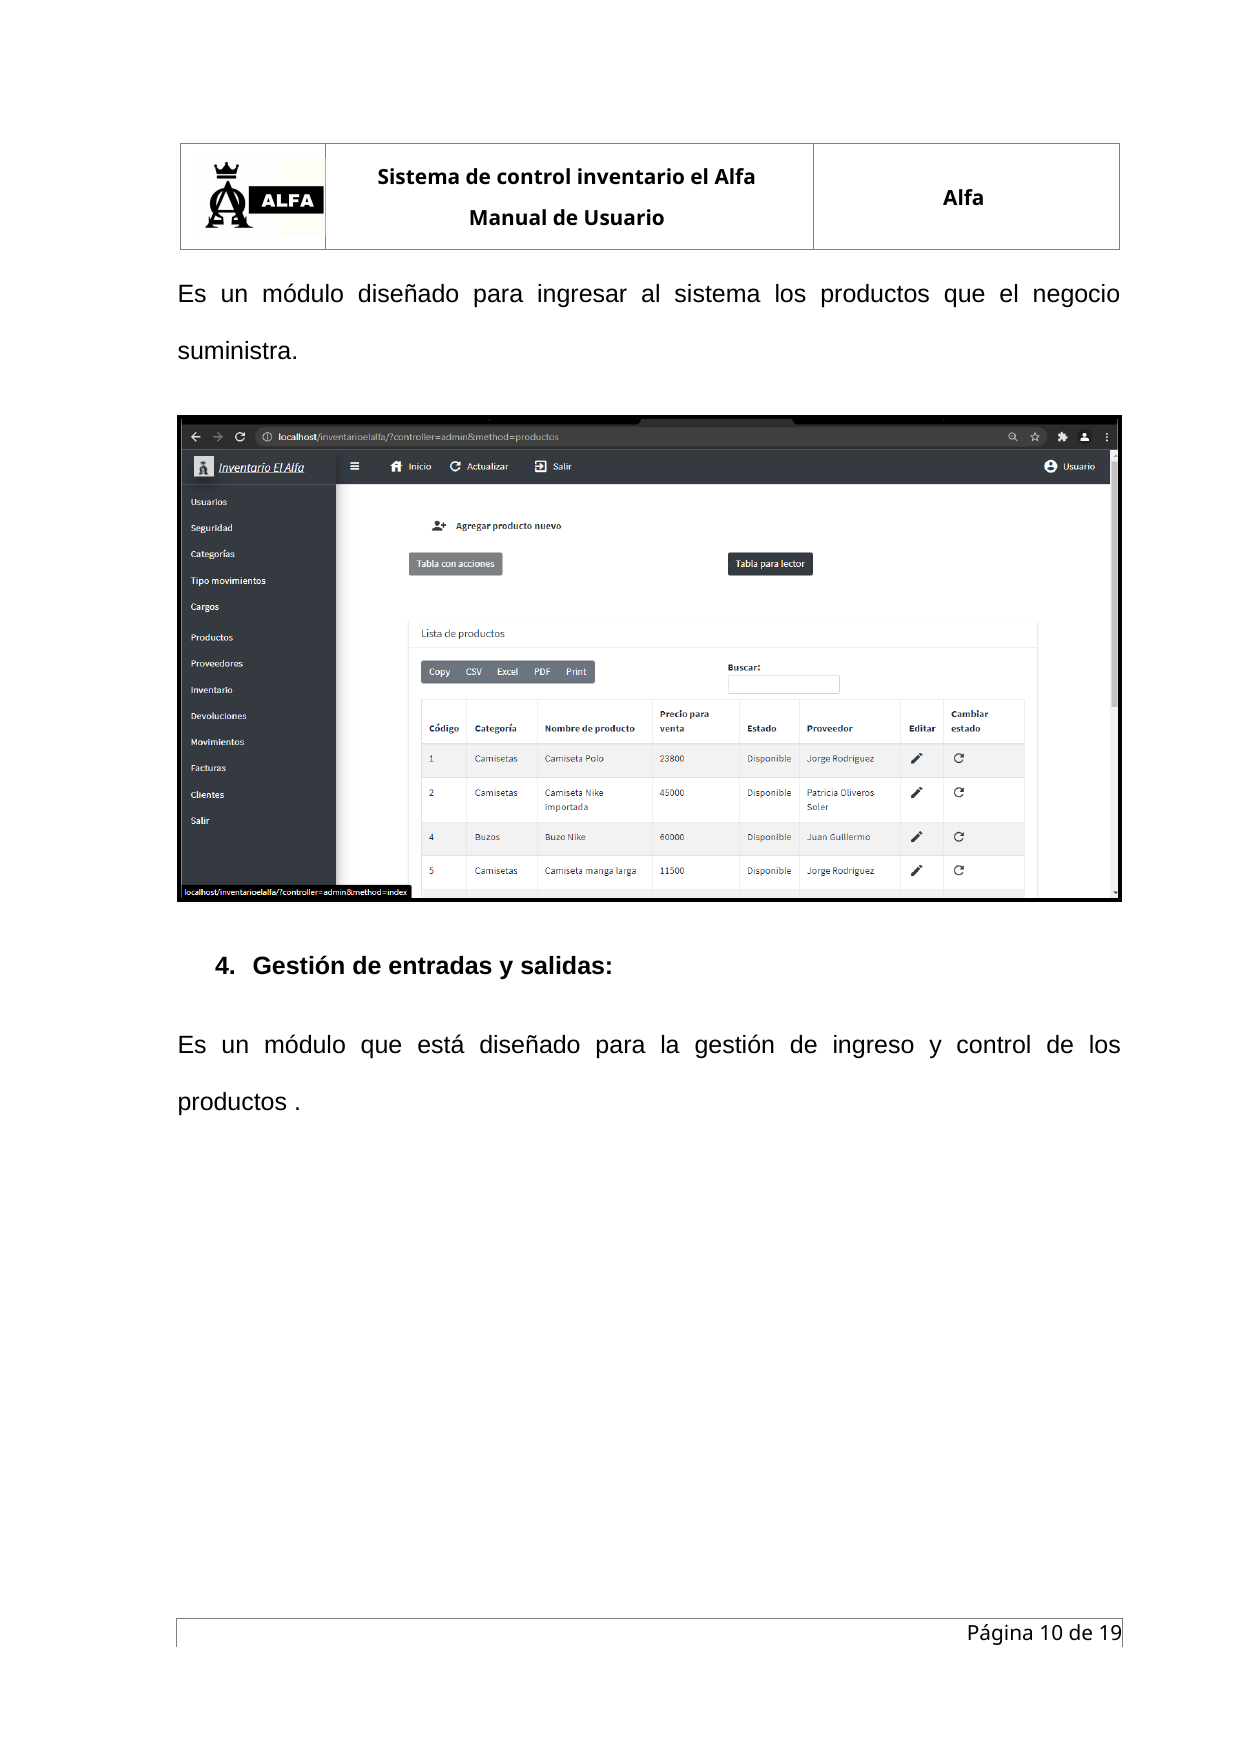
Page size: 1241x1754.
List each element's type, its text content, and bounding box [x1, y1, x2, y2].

text Es un módulo que está diseñado para la gestión de ingreso y control de los productos . [177, 1030, 1122, 1116]
text Es un módulo diseñado para ingresar al sistema los productos que el negocio suministra. [177, 279, 1122, 365]
list Gestión de entradas y salidas: [215, 951, 1122, 980]
picture [192, 158, 326, 236]
picture [181, 419, 1118, 898]
